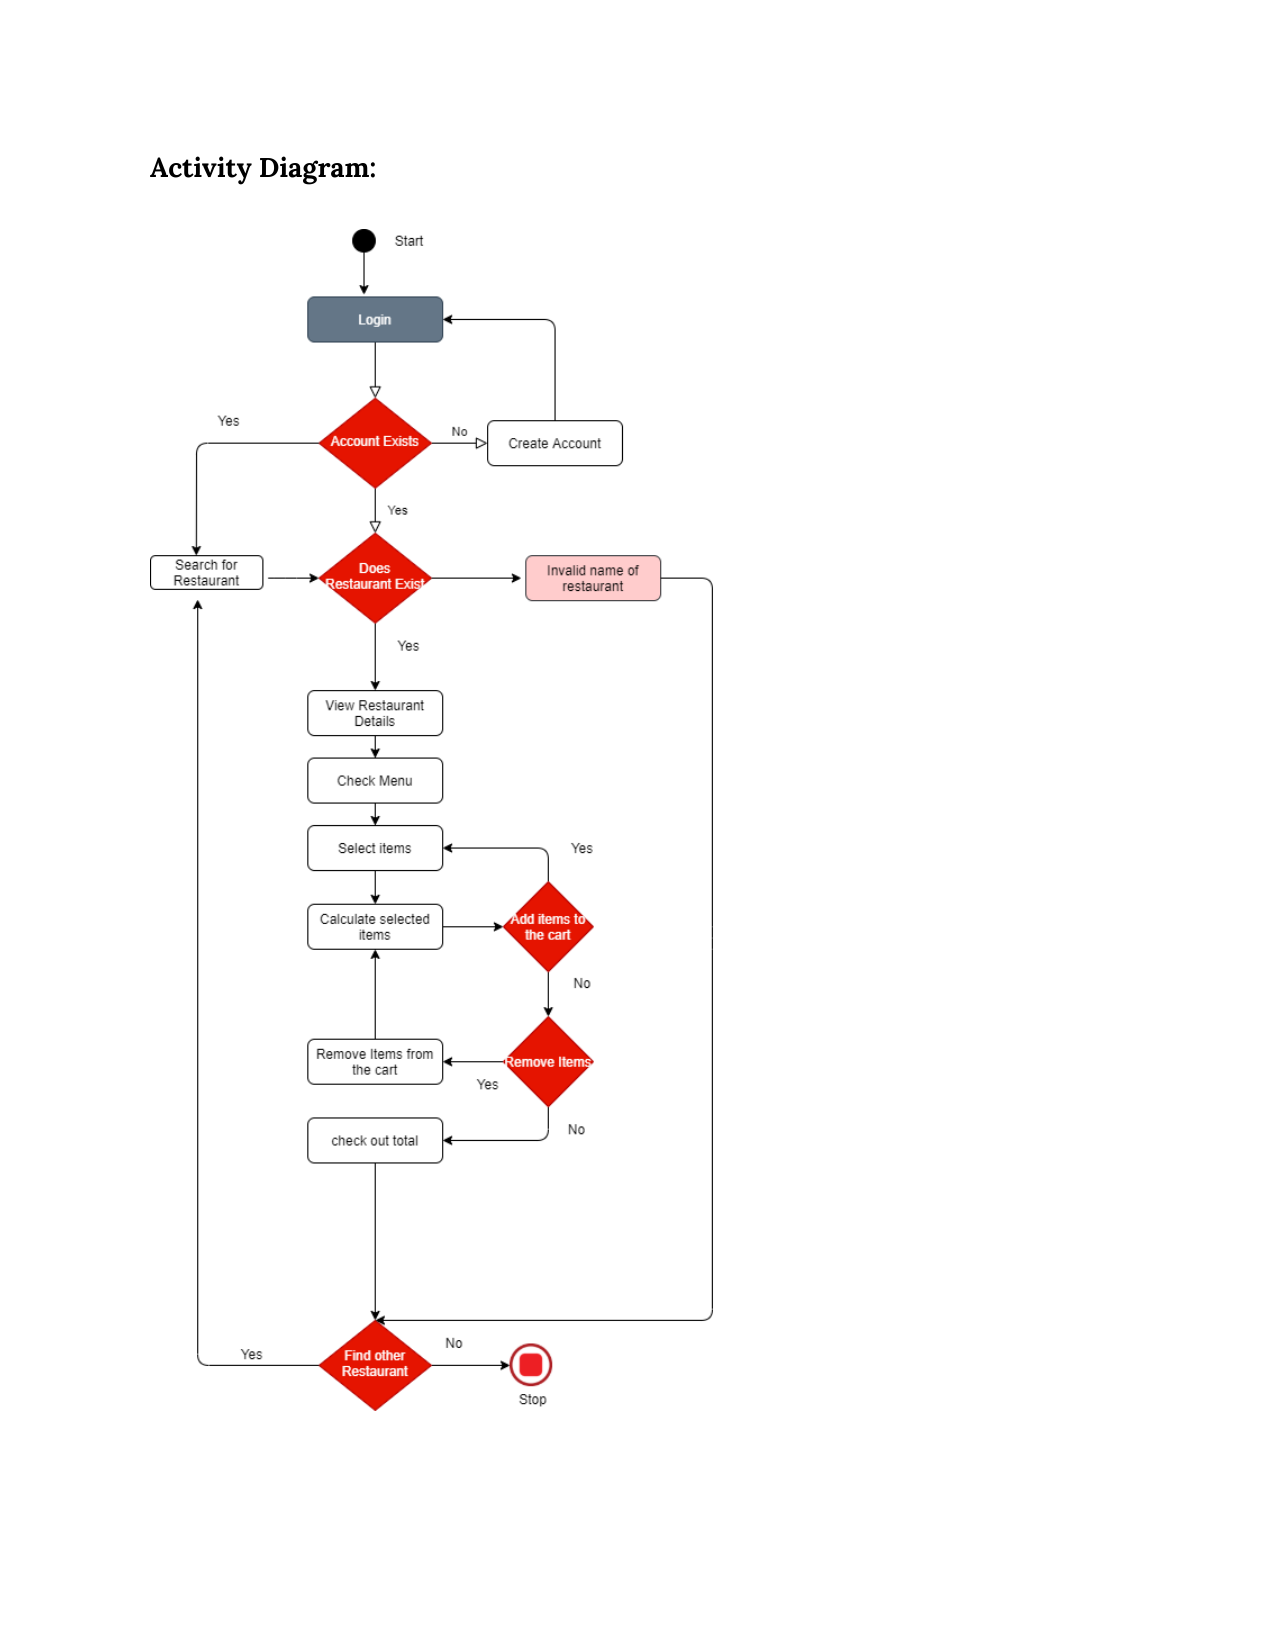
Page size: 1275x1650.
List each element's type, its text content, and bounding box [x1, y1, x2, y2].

picture [150, 229, 722, 1411]
text Activity Diagram: [150, 150, 1125, 185]
